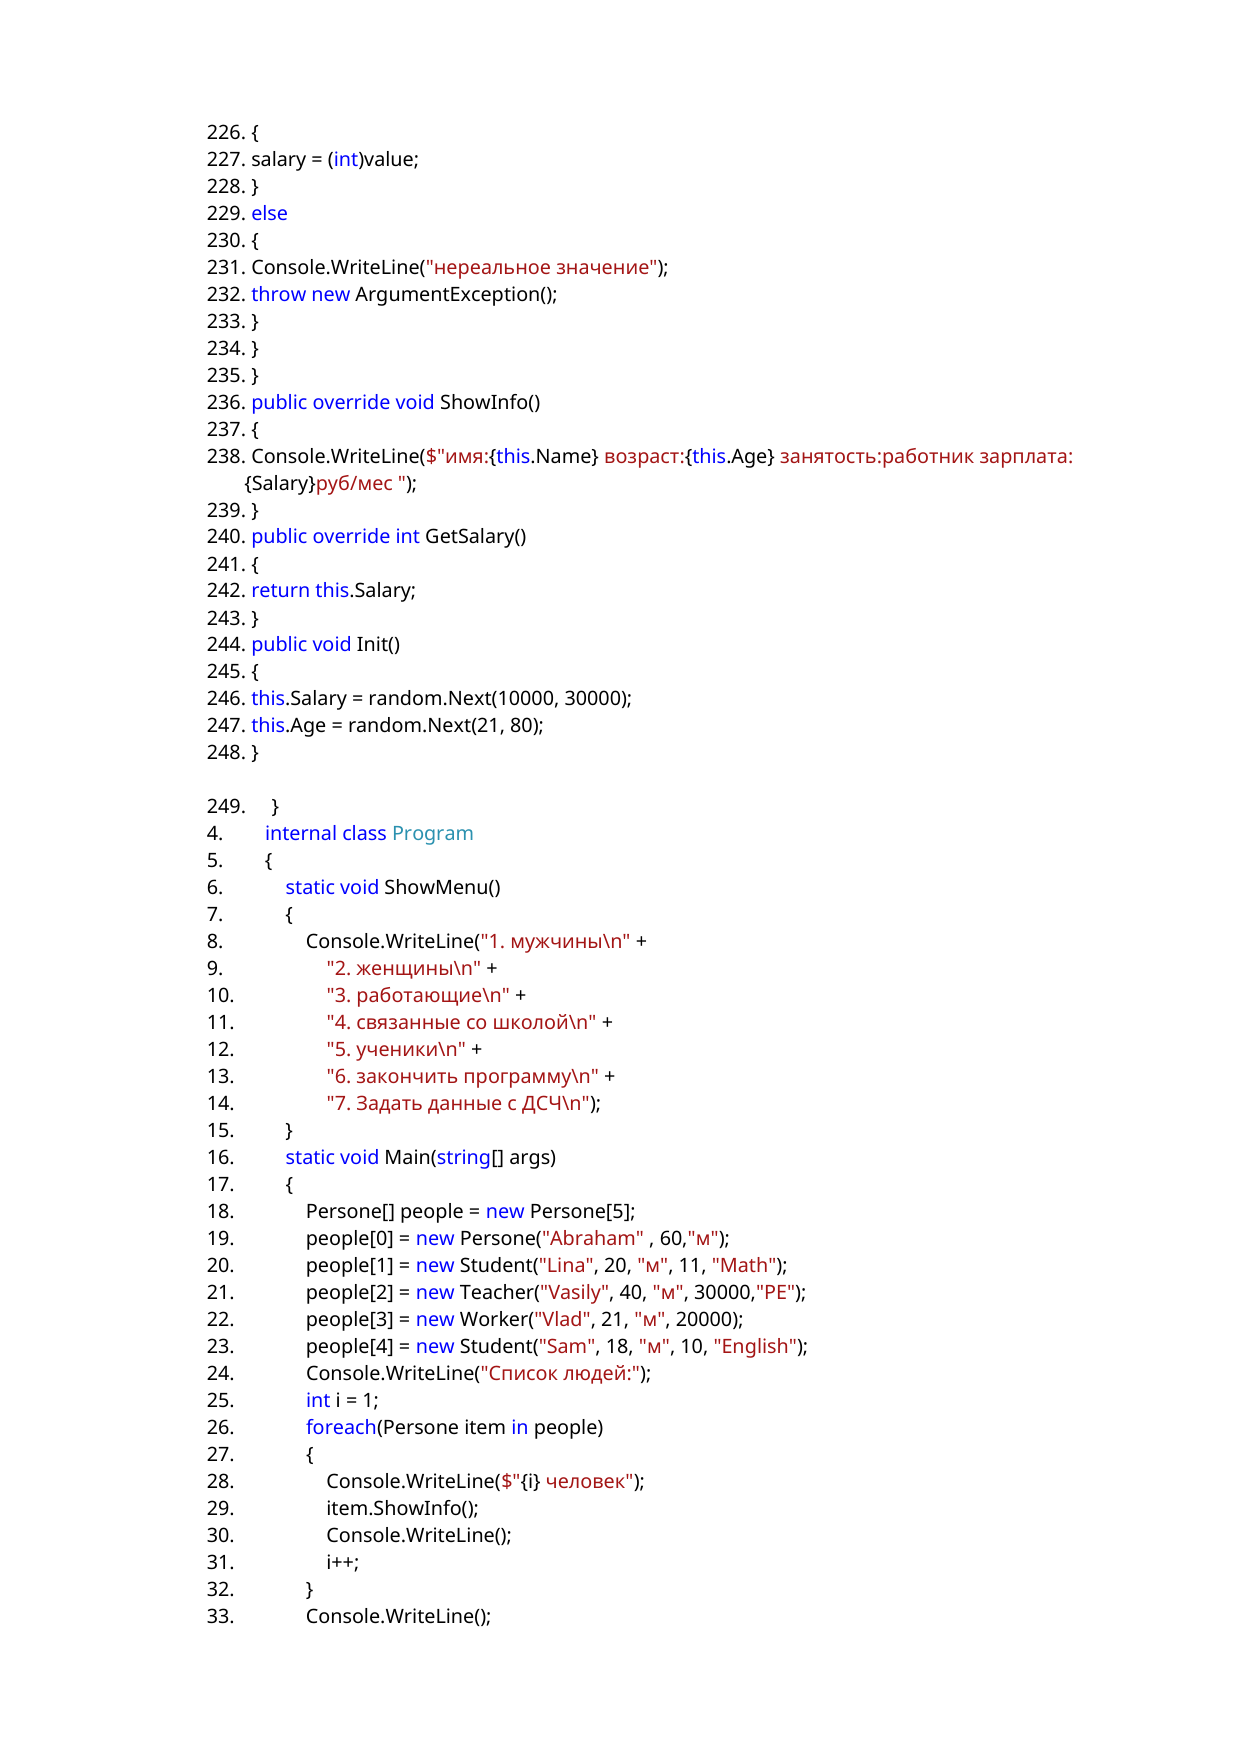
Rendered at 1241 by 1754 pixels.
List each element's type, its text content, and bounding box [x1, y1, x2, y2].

list "2. женщины\n" + [207, 954, 1152, 981]
list return this.Salary; [207, 577, 1152, 604]
list internal class Program [207, 819, 1152, 847]
list { [207, 901, 1152, 927]
list item.ShowInfo(); [207, 1494, 1152, 1521]
list { [207, 658, 1152, 685]
list } [207, 793, 1152, 819]
list Console.WriteLine($"{i} человек"); [207, 1467, 1152, 1494]
list } [207, 604, 1152, 631]
list salary = (int)value; [207, 145, 1152, 172]
list "7. Задать данные с ДСЧ\n"); [207, 1089, 1152, 1116]
list } [207, 307, 1152, 334]
list people[2] = new Teacher("Vasily", 40, "м", 30000,"PE"); [207, 1278, 1152, 1305]
list Console.WriteLine("1. мужчины\n" + [207, 927, 1152, 954]
list } [207, 1116, 1152, 1143]
list } [207, 334, 1152, 361]
list "5. ученики\n" + [207, 1035, 1152, 1062]
list i++; [207, 1548, 1152, 1575]
list Console.WriteLine($"имя:{this.Name} возраст:{this.Age} занятость:работник зарплата:{Salary}руб/мес "); [207, 442, 1152, 496]
list foreach(Persone item in people) [207, 1413, 1152, 1440]
list people[0] = new Persone("Abraham" , 60,"м"); [207, 1224, 1152, 1251]
list public void Init() [207, 631, 1152, 658]
list { [207, 118, 1152, 145]
list "3. работающие\n" + [207, 981, 1152, 1008]
list } [207, 361, 1152, 388]
list this.Salary = random.Next(10000, 30000); [207, 685, 1152, 712]
list { [207, 226, 1152, 253]
list { [207, 847, 1152, 873]
list this.Age = random.Next(21, 80); [207, 712, 1152, 739]
list Console.WriteLine(); [207, 1602, 1152, 1629]
list } [207, 1575, 1152, 1602]
list { [207, 1440, 1152, 1467]
list int i = 1; [207, 1386, 1152, 1413]
list Persone[] people = new Persone[5]; [207, 1197, 1152, 1224]
list static void Main(string[] args) [207, 1143, 1152, 1170]
list Console.WriteLine(); [207, 1521, 1152, 1548]
list } [207, 496, 1152, 523]
list { [207, 550, 1152, 577]
list "6. закончить программу\n" + [207, 1062, 1152, 1089]
list Console.WriteLine("Список людей:"); [207, 1359, 1152, 1386]
list { [207, 1170, 1152, 1197]
list "4. связанные со школой\n" + [207, 1008, 1152, 1035]
list static void ShowMenu() [207, 873, 1152, 901]
list } [207, 172, 1152, 199]
list else [207, 199, 1152, 226]
list people[4] = new Student("Sam", 18, "м", 10, "English"); [207, 1332, 1152, 1359]
list throw new ArgumentException(); [207, 280, 1152, 307]
list Console.WriteLine("нереальное значение"); [207, 253, 1152, 280]
list } [207, 739, 1152, 766]
list public override void ShowInfo() [207, 388, 1152, 415]
list people[3] = new Worker("Vlad", 21, "м", 20000); [207, 1305, 1152, 1332]
list people[1] = new Student("Lina", 20, "м", 11, "Math"); [207, 1251, 1152, 1278]
list public override int GetSalary() [207, 523, 1152, 550]
list { [207, 415, 1152, 442]
